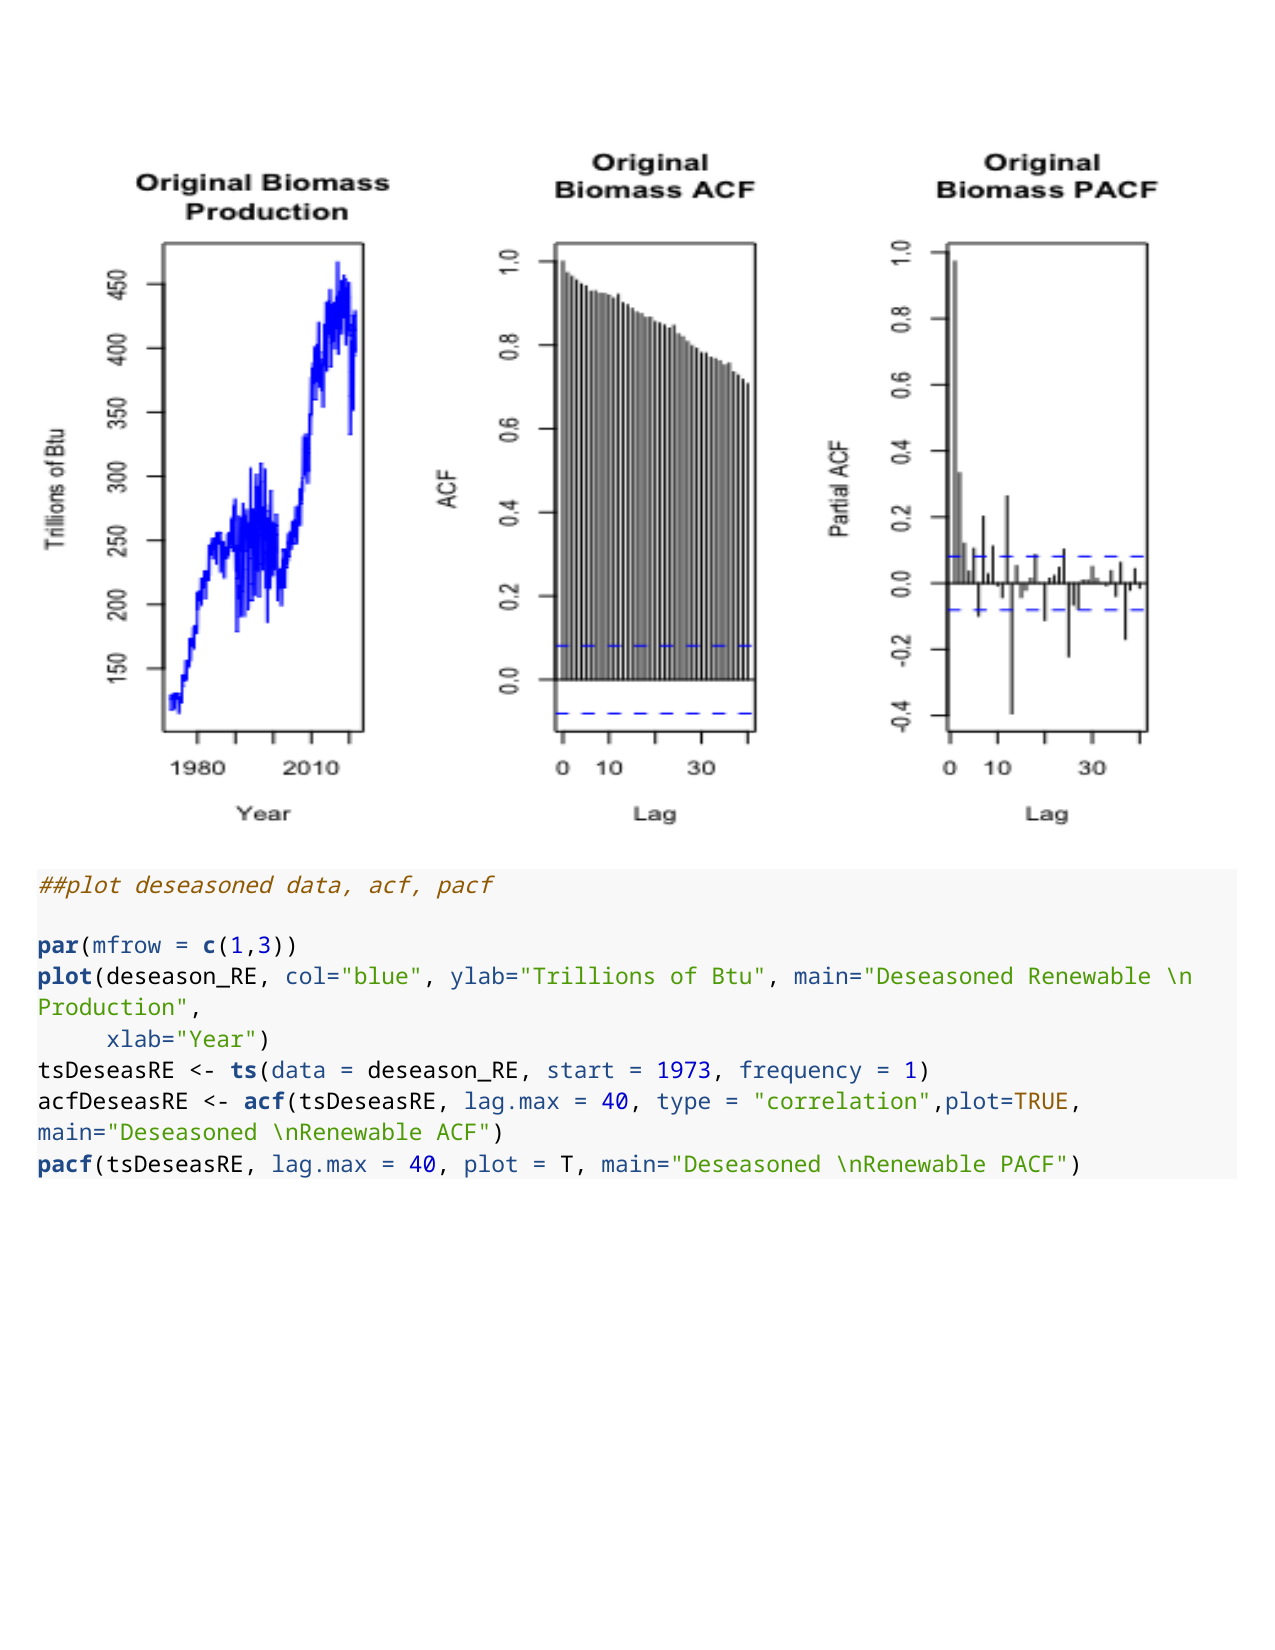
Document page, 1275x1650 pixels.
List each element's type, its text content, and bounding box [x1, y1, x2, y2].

text ##plot deseasoned data, acf, pacf par(mfrow = c(1,3)) plot(deseason_RE, col="blue", ylab="Trillions of Btu", main="Deseasoned Renewable \n Production", xlab="Year") tsDeseasRE <- ts(data = deseason_RE, start = 1973, frequency = 1) acfDeseasRE <- acf(tsDeseasRE, lag.max = 40, type = "correlation",plot=TRUE, main="Deseasoned \nRenewable ACF") pacf(tsDeseasRE, lag.max = 40, plot = T, main="Deseasoned \nRenewable PACF") [37, 869, 1237, 1179]
picture [37, 150, 1213, 850]
